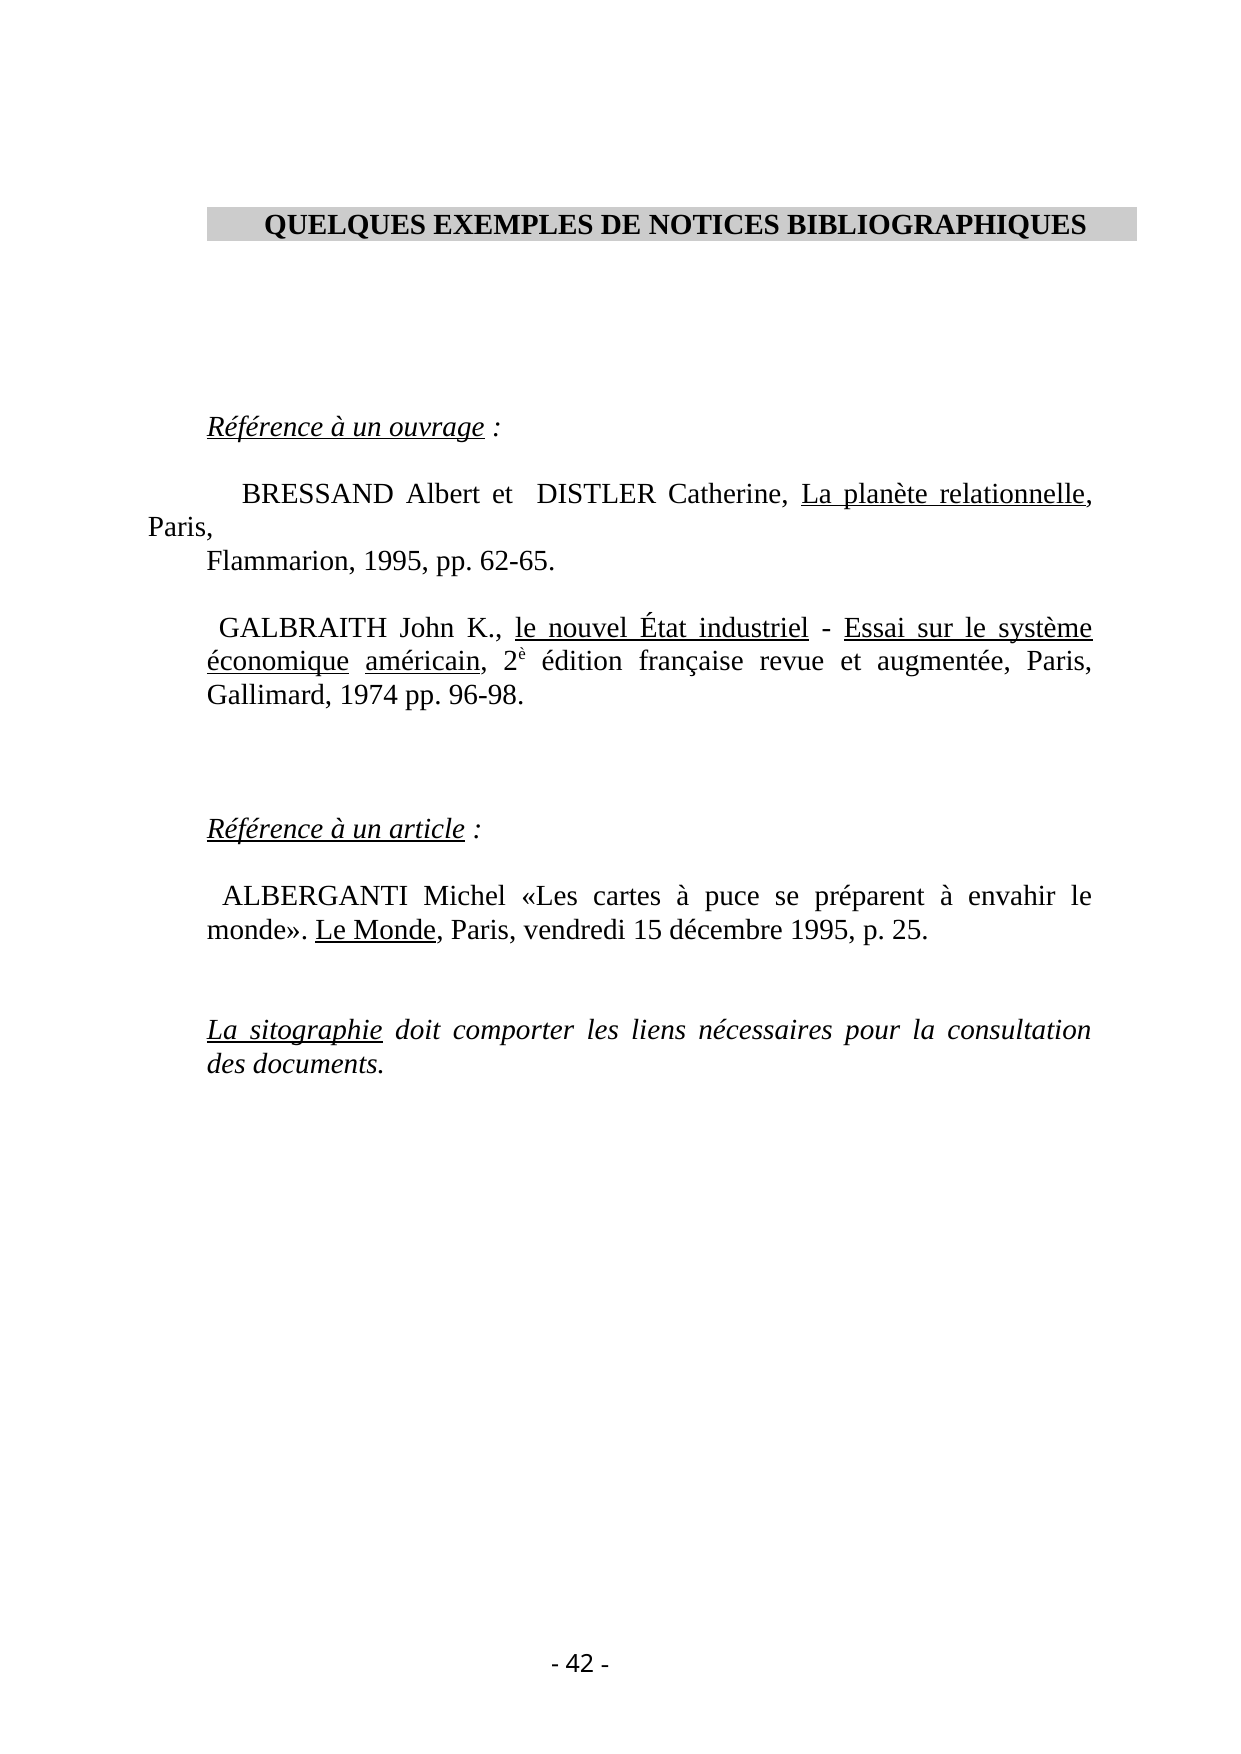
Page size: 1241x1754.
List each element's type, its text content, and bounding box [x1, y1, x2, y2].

text Flammarion, 1995, pp. 62-65. [148, 543, 1093, 576]
text GALBRAITH John K., le nouvel État industriel - Essai sur le système économique américain, 2è édition française revue et augmentée, Paris, Gallird, 1974 pp. 96-98. [207, 610, 1093, 711]
text La sitographie doit comporter les liens nécessaires pour la consultation des documents. [207, 1012, 1093, 1079]
text ALBERGANTI Michel «Les cartes à puce se préparent à envahir le monde». Le Monde, Paris, vendredi 15 décembre 1995, p. 25. [207, 878, 1093, 945]
text Référence à un article : [207, 811, 1093, 845]
text Référence à un ouvrage : [207, 409, 1093, 442]
text BRESSAND Albert et DISTLER Catherine, La planète relationnelle, Paris, [148, 476, 1093, 543]
text QUELQUES EXEMPLES DE NOTICES BIBLIOGRAPHIQUES [207, 207, 1137, 241]
